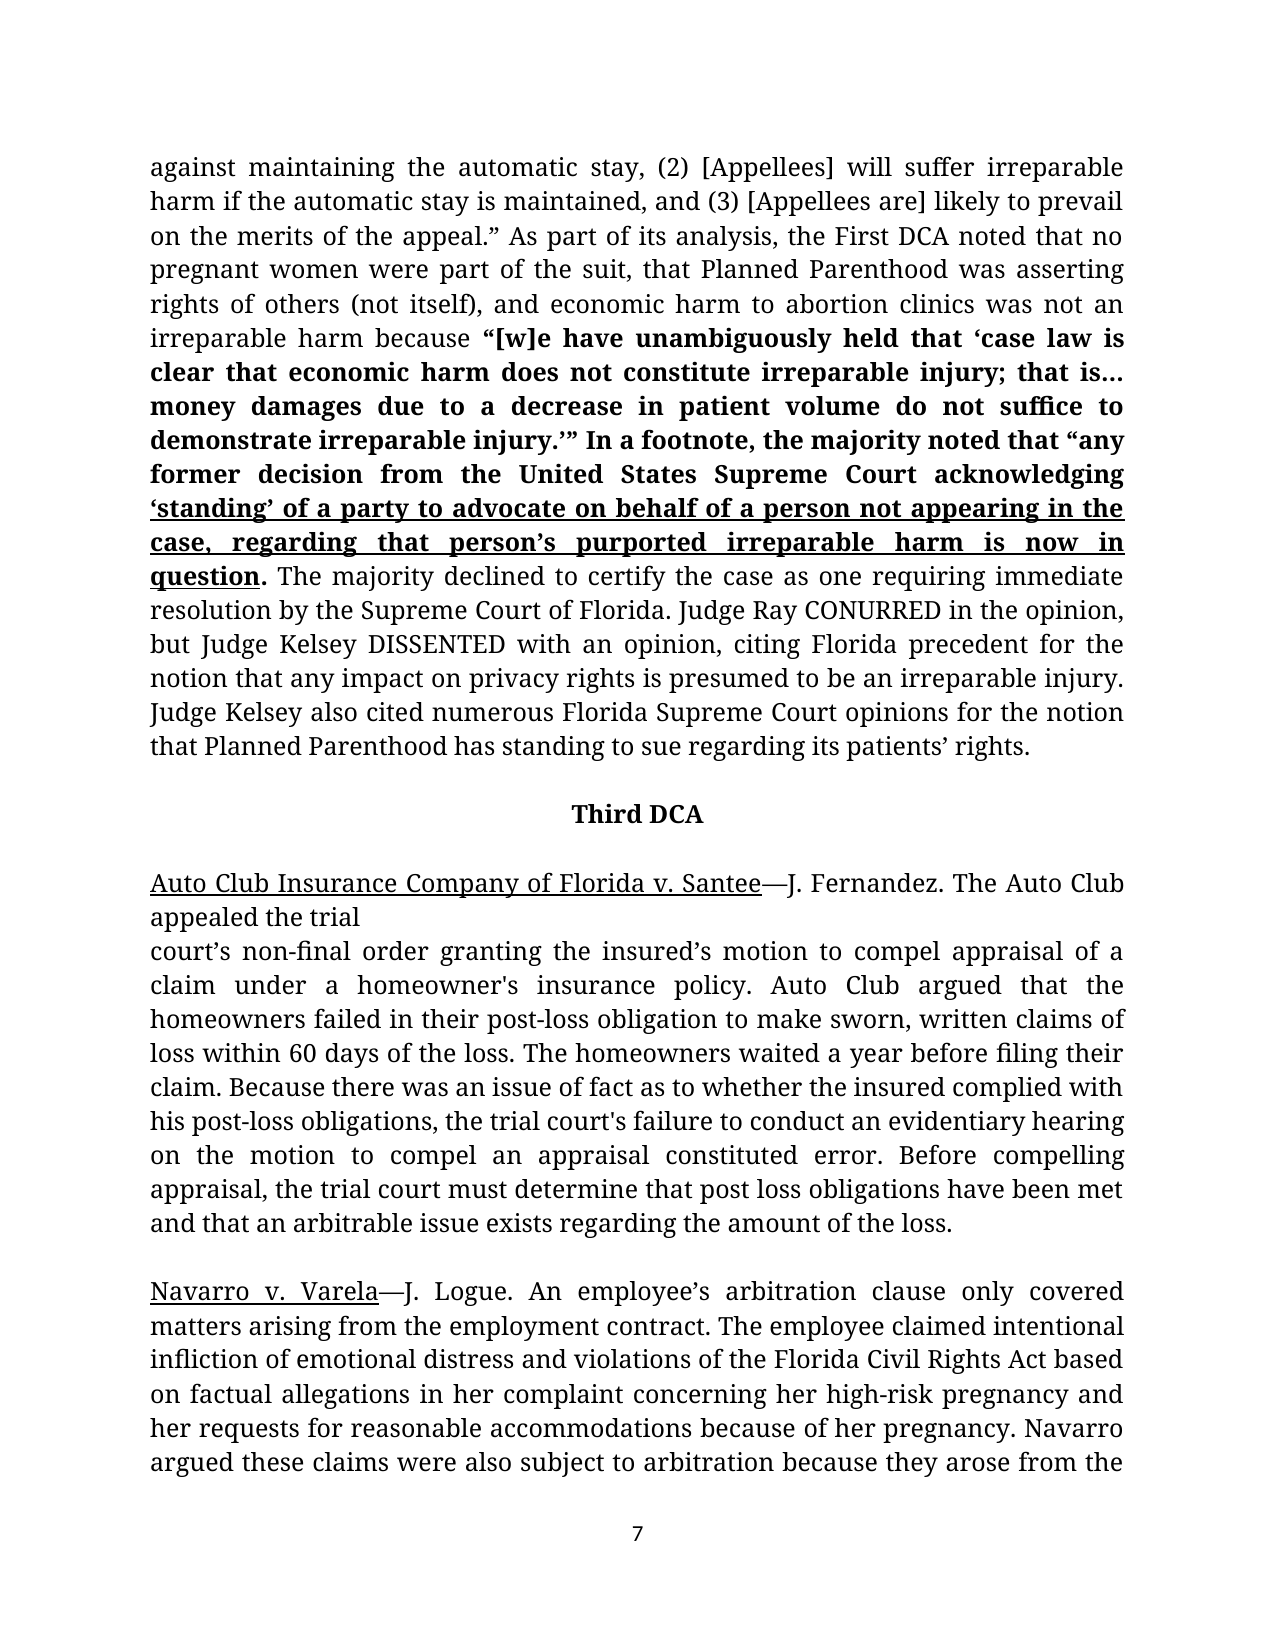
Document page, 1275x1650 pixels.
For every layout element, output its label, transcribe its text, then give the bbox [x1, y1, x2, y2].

text court’s non-final order granting the insured’s motion to compel appraisal of a claim under a homeowner's insurance policy. Auto Club argued that the homeowners failed in their post-loss obligation to make sworn, written claims of loss within 60 days of the loss. The homeowners waited a year before filing their claim. Because there was an issue of fact as to whether the insured complied with his post-loss obligations, the trial court's failure to conduct an evidentiary hearing on the motion to compel an appraisal constituted error. Before compelling appraisal, the trial court must determine that post loss obligations have been met and that an arbitrable issue exists regarding the amount of the loss. [150, 933, 1125, 1240]
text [150, 150, 1125, 519]
text Auto Club Insurance Company of Florida v. Santee—J. Fernandez. The Auto Club appealed the trial [150, 865, 1125, 933]
text Third DCA [150, 797, 1125, 831]
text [150, 1274, 1125, 1478]
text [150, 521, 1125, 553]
